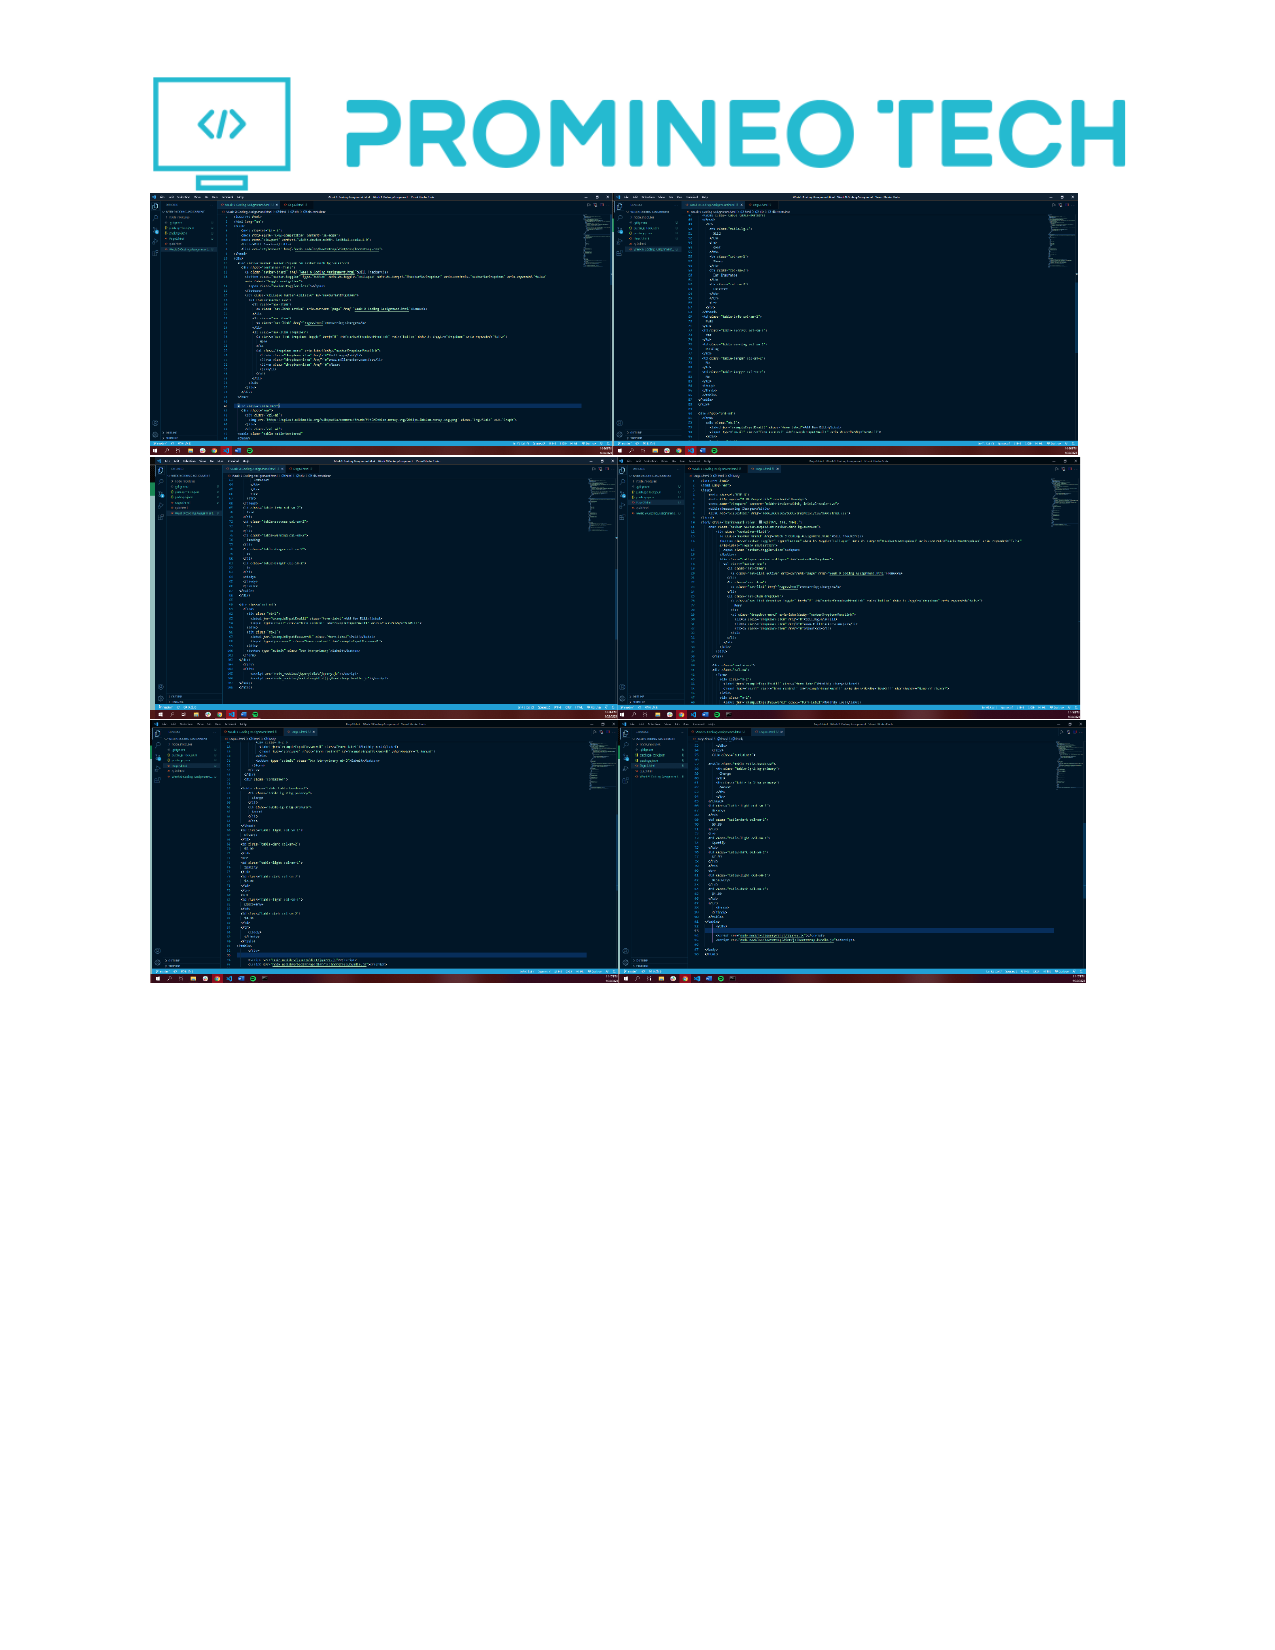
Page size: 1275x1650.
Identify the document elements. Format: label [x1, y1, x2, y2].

picture [150, 720, 1086, 983]
picture [150, 457, 1080, 719]
picture [150, 75, 1125, 455]
